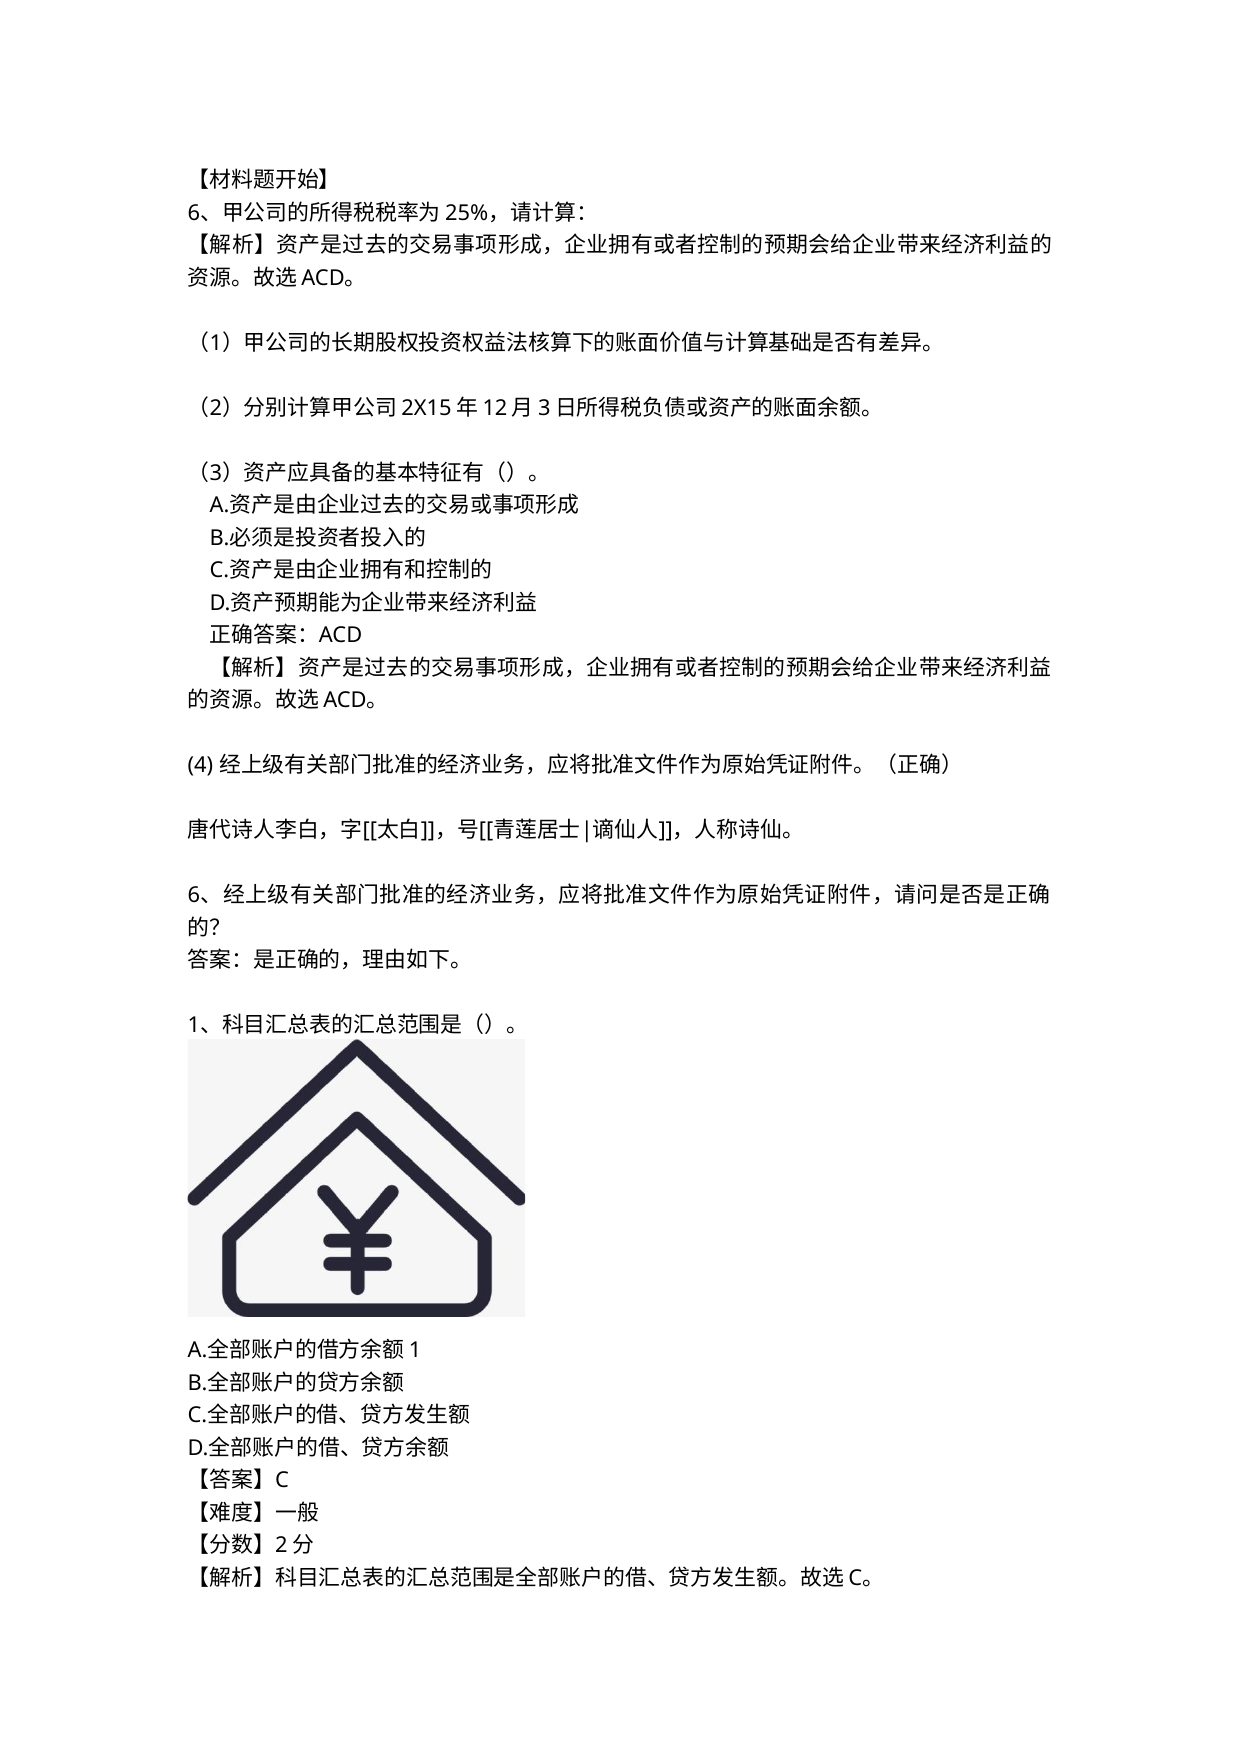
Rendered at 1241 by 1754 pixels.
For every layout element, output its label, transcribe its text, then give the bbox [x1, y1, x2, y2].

picture [187, 1039, 525, 1317]
text （1）甲公司的长期股权投资权益法核算下的账面价值与计算基础是否有差异。 [187, 324, 1053, 357]
text C.全部账户的借、贷方发生额 [187, 1397, 1053, 1429]
text 【解析】资产是过去的交易事项形成，企业拥有或者控制的预期会给企业带来经济利益的资源。故选ACD。 [187, 227, 1053, 292]
text 【材料题开始】 [187, 162, 1053, 194]
text 【解析】科目汇总表的汇总范围是全部账户的借、贷方发生额。故选C。 [187, 1559, 1053, 1592]
text 6、经上级有关部门批准的经济业务，应将批准文件作为原始凭证附件，请问是否是正确的？ [187, 877, 1053, 942]
text 1、科目汇总表的汇总范围是（）。 [187, 1007, 1053, 1039]
text D.全部账户的借、贷方余额 [187, 1429, 1053, 1462]
list C.资产是由企业拥有和控制的 [187, 552, 1053, 584]
text 唐代诗人李白，字[[太白]]，号[[青莲居士|谪仙人]]，人称诗仙。 [187, 812, 1053, 844]
list B.必须是投资者投入的 [187, 519, 1053, 552]
list D.资产预期能为企业带来经济利益 [187, 584, 1053, 617]
list A.资产是由企业过去的交易或事项形成 [187, 487, 1053, 519]
text A.全部账户的借方余额1 [187, 1332, 1053, 1364]
list 资产应具备的基本特征有（）。 [187, 454, 1053, 487]
text 答案：是正确的，理由如下。 [187, 942, 1053, 974]
text 【分数】2分 [187, 1527, 1053, 1559]
text B.全部账户的贷方余额 [187, 1364, 1053, 1397]
list 正确答案：ACD [187, 617, 1053, 649]
list 【解析】资产是过去的交易事项形成，企业拥有或者控制的预期会给企业带来经济利益的资源。故选ACD。 [187, 649, 1053, 714]
list 分别计算甲公司2X15年12月3日所得税负债或资产的账面余额。 [187, 389, 1053, 422]
list 甲公司的所得税税率为25%，请计算： [187, 194, 1053, 227]
list 经上级有关部门批准的经济业务，应将批准文件作为原始凭证附件。（正确） [187, 747, 1053, 779]
text 【答案】C [187, 1462, 1053, 1494]
text 【难度】一般 [187, 1494, 1053, 1527]
